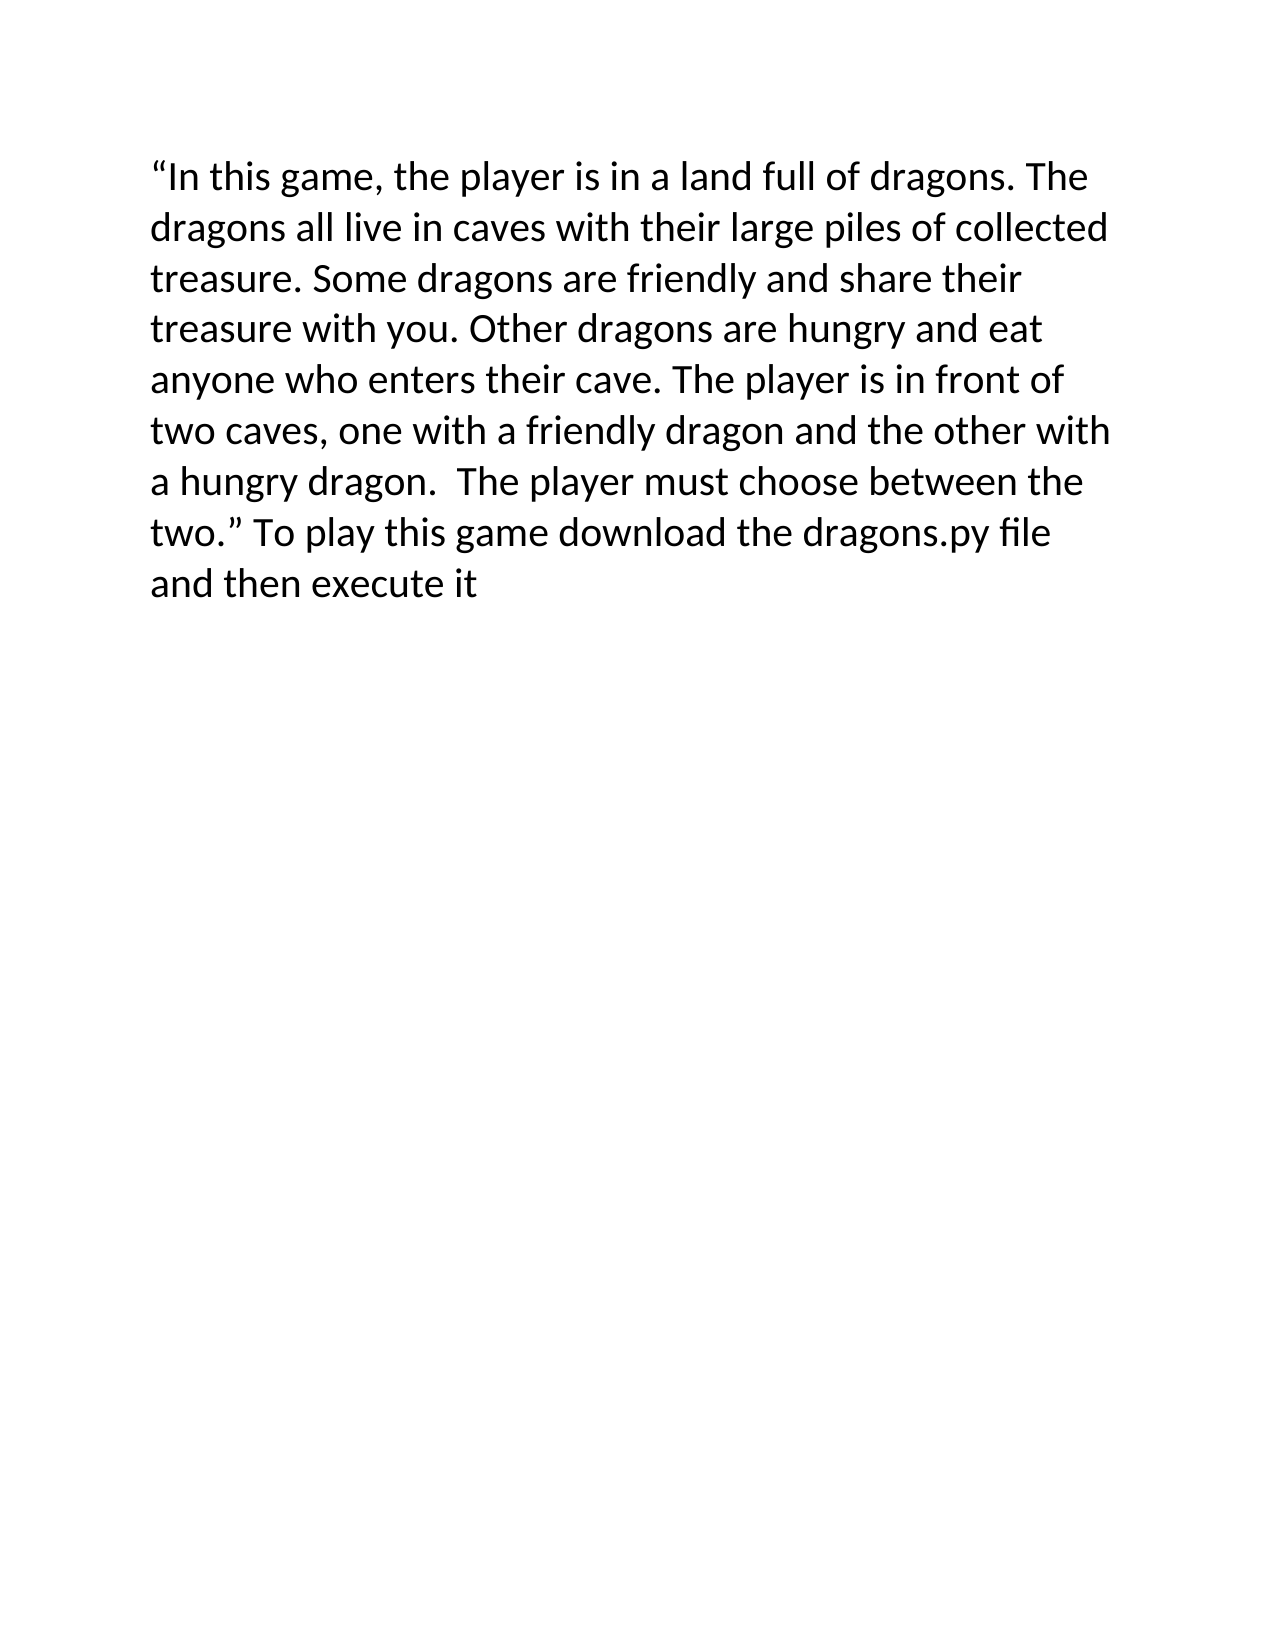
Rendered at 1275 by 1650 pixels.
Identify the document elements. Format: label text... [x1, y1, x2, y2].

text “In this game, the player is in a land full of dragons. The dragons all live in caves with their large piles of collected treasure. Some dragons are friendly and share their treasure with you. Other dragons are hungry and eat anyone who enters their cave. The player is in front of two caves, one with a friendly dragon and the other with a hungry dragon. The player must choose between the two.” To play this game download the dragons.py file and then execute it [150, 150, 1125, 607]
